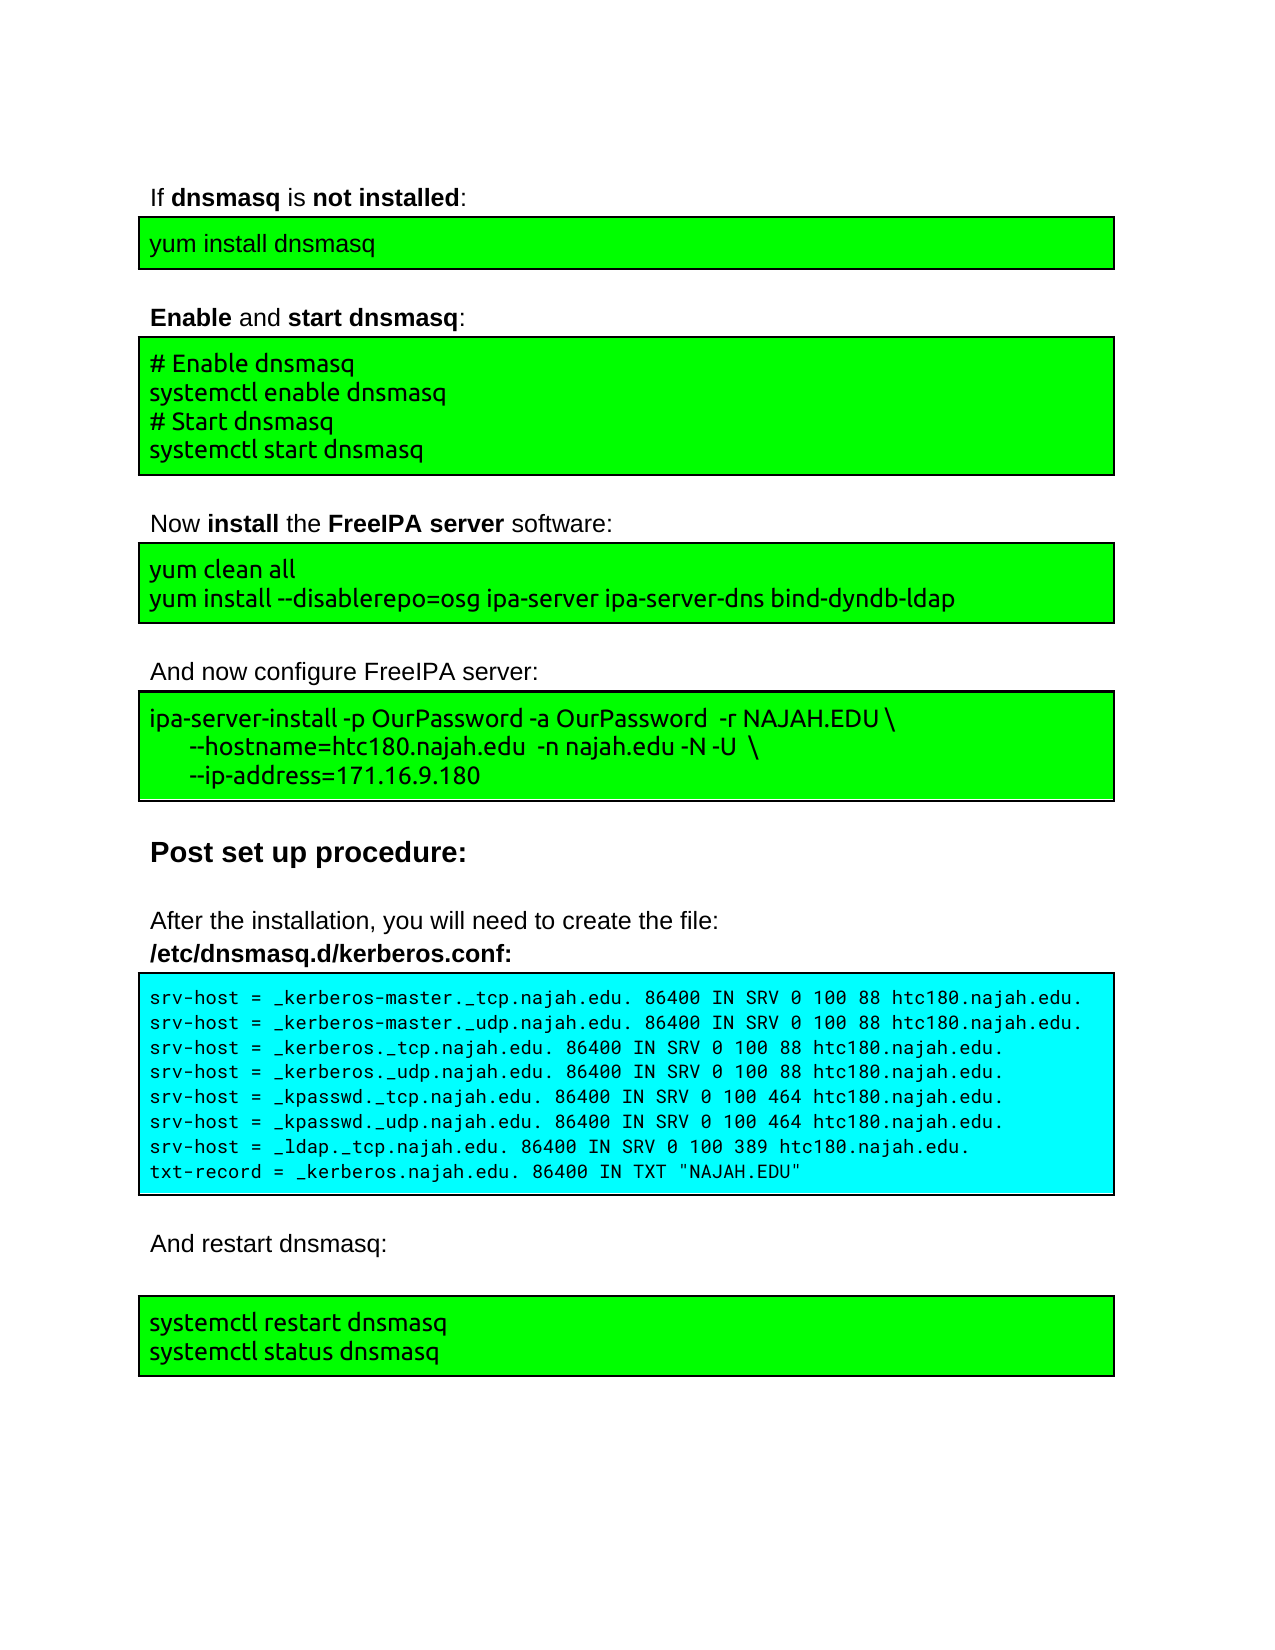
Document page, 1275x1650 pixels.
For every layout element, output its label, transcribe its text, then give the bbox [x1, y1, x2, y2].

text And now configure FreeIPA server: [150, 657, 1125, 686]
text If dnsmasq is not installed: [150, 183, 1125, 212]
text And restart dnsmasq: [150, 1229, 1125, 1257]
text /etc/dnsmasq.d/kerberos.conf: [150, 939, 1125, 968]
table_header yum clean all yum install --disablerepo=osg ipa-server ipa-server-dns bind-dyndb-ldap [140, 544, 1113, 622]
table_header ipa-server-install -p OurPassword -a OurPassword -r NAJAH.EDU \ --hostname=htc180.najah.edu -n najah.edu -N -U \ --ip-address=171.16.9.180 [140, 693, 1113, 799]
subtitle Post set up procedure: [150, 835, 1125, 868]
text After the installation, you will need to create the file: [150, 906, 1125, 935]
text Now install the FreeIPA server software: [150, 509, 1125, 538]
table_header systemctl restart dnsmasq systemctl status dnsmasq [140, 1297, 1113, 1375]
table_header srv-host = _kerberos-master._tcp.najah.edu. 86400 IN SRV 0 100 88 htc180.najah.edu. srv-host = _kerberos-master._udp.najah.edu. 86400 IN SRV 0 100 88 htc180.najah.edu. srv-host = _kerberos._tcp.najah.edu. 86400 IN SRV 0 100 88 htc180.najah.edu. srv-host = _kerberos._udp.najah.edu. 86400 IN SRV 0 100 88 htc180.najah.edu. srv-host = _kpasswd._tcp.najah.edu. 86400 IN SRV 0 100 464 htc180.najah.edu. srv-host = _kpasswd._udp.najah.edu. 86400 IN SRV 0 100 464 htc180.najah.edu. srv-host = _ldap._tcp.najah.edu. 86400 IN SRV 0 100 389 htc180.najah.edu. txt-record = _kerberos.najah.edu. 86400 IN TXT "NAJAH.EDU" [140, 974, 1113, 1193]
table_header # Enable dnsmasq systemctl enable dnsmasq # Start dnsmasq systemctl start dnsmasq [140, 338, 1113, 474]
text Enable and start dnsmasq: [150, 303, 1125, 332]
table_header yum install dnsmasq [140, 218, 1113, 268]
